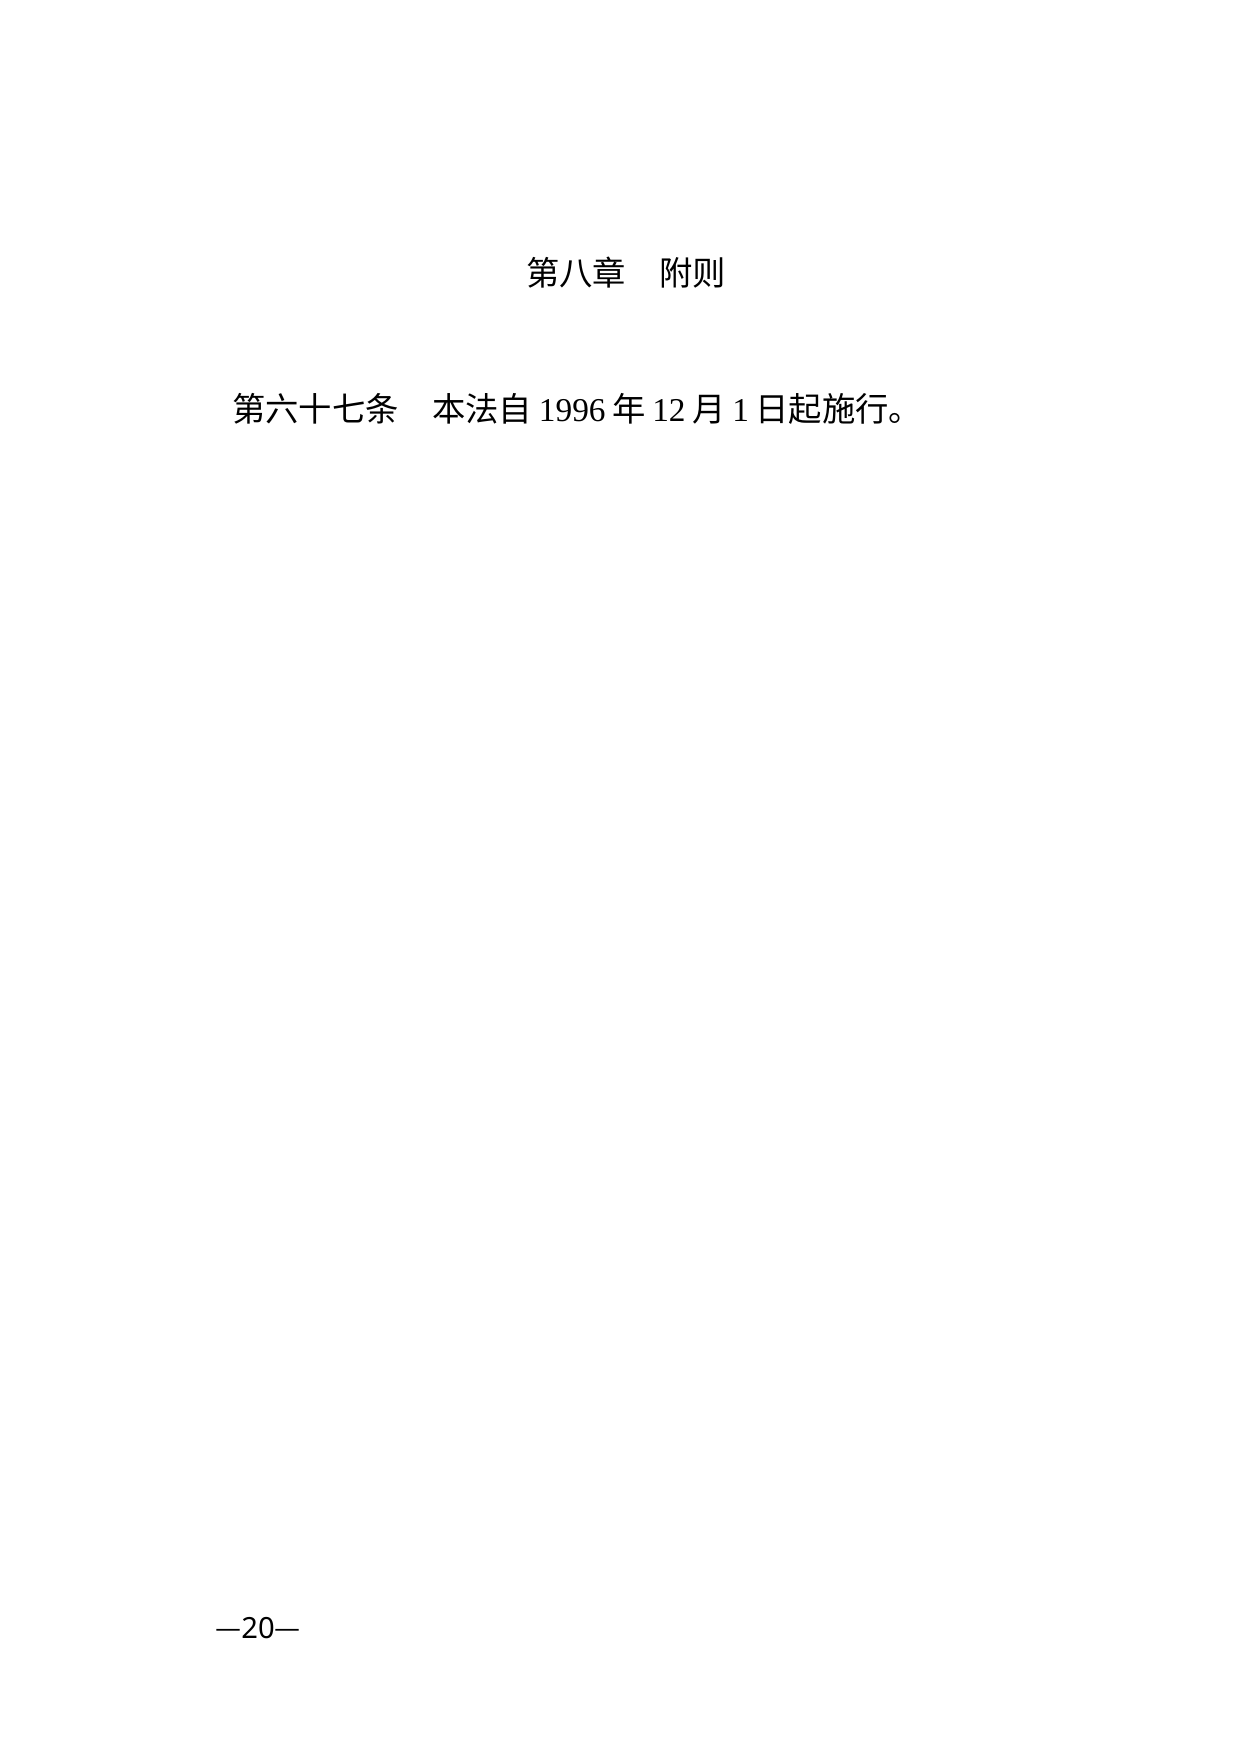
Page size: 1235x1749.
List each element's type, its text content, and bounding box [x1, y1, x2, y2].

text 第六十七条 本法自1996年12月1日起施行。 [165, 362, 1087, 452]
text 第八章 附则 [165, 226, 1087, 317]
